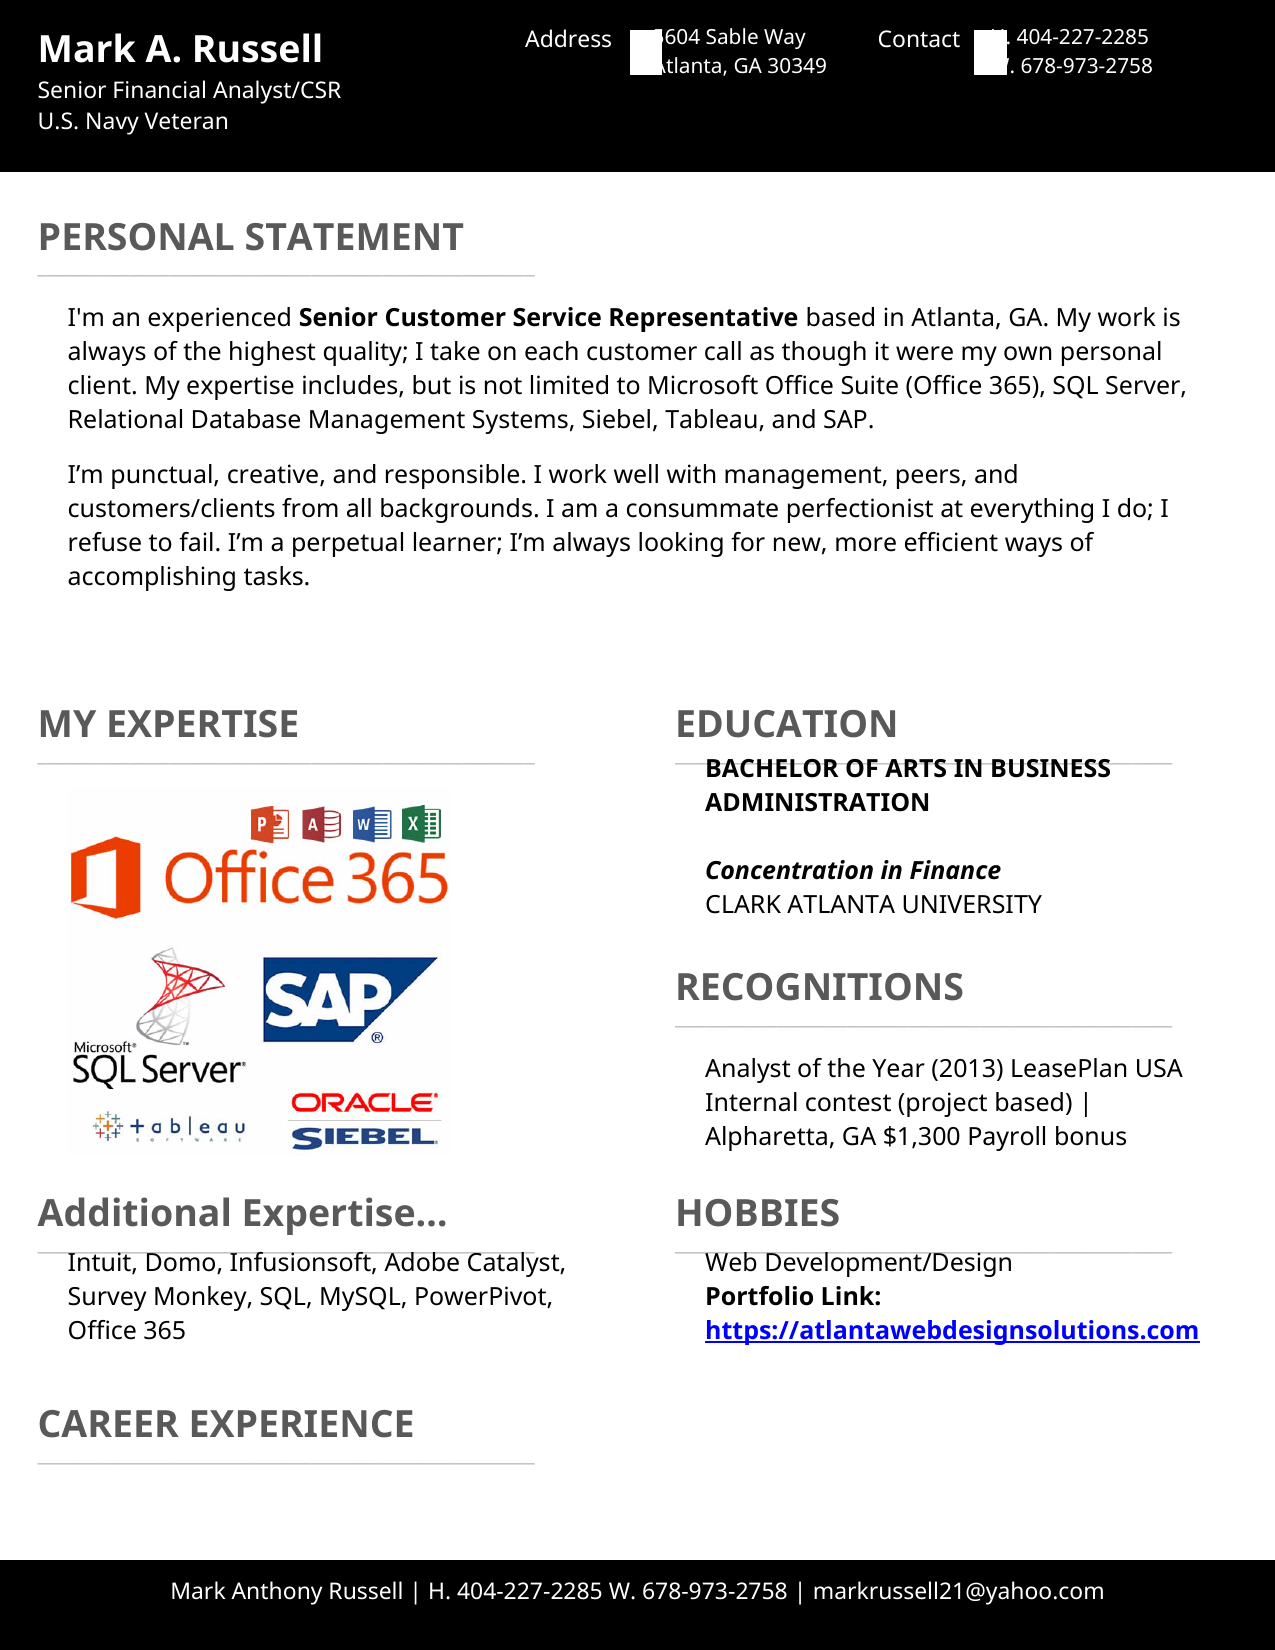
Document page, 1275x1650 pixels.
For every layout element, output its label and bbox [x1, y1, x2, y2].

picture [67, 787, 450, 1156]
